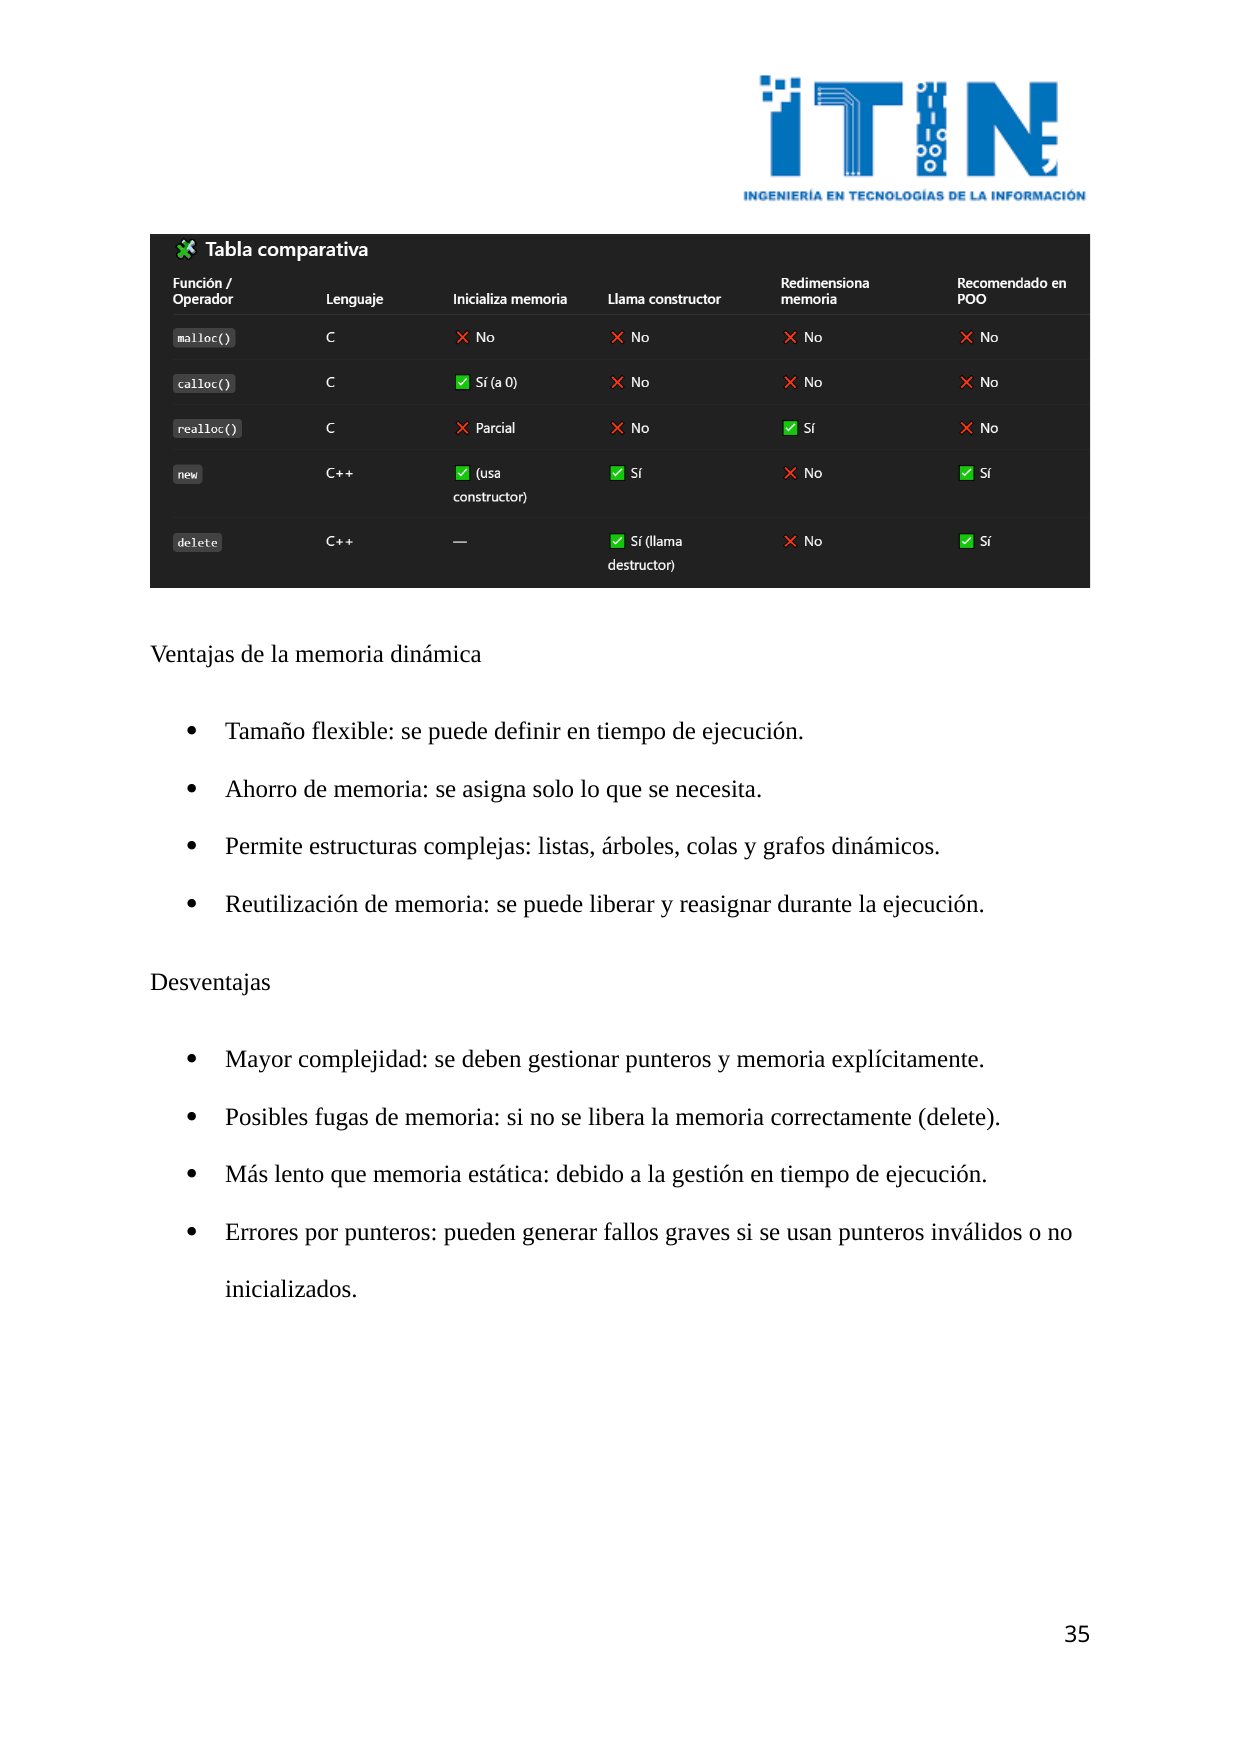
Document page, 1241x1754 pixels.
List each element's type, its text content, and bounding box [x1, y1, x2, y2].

list Tamaño flexible: se puede definir en tiempo de ejecución. [187, 716, 1090, 745]
list Más lento que memoria estática: debido a la gestión en tiempo de ejecución. [187, 1159, 1090, 1188]
list Ahorro de memoria: se asigna solo lo que se necesita. [187, 774, 1090, 803]
list Reutilización de memoria: se puede liberar y reasignar durante la ejecución. [187, 889, 1090, 918]
text Ventajas de la memoria dinámica [150, 639, 1090, 667]
list Permite estructuras complejas: listas, árboles, colas y grafos dinámicos. [187, 831, 1090, 860]
picture [738, 73, 1091, 203]
picture [150, 234, 1091, 588]
list Errores por punteros: pueden generar fallos graves si se usan punteros inválidos o no inicializados. [187, 1217, 1090, 1303]
list Posibles fugas de memoria: si no se libera la memoria correctamente (delete). [187, 1102, 1090, 1131]
list Mayor complejidad: se deben gestionar punteros y memoria explícitamente. [187, 1044, 1090, 1073]
text Desventajas [150, 967, 1090, 995]
